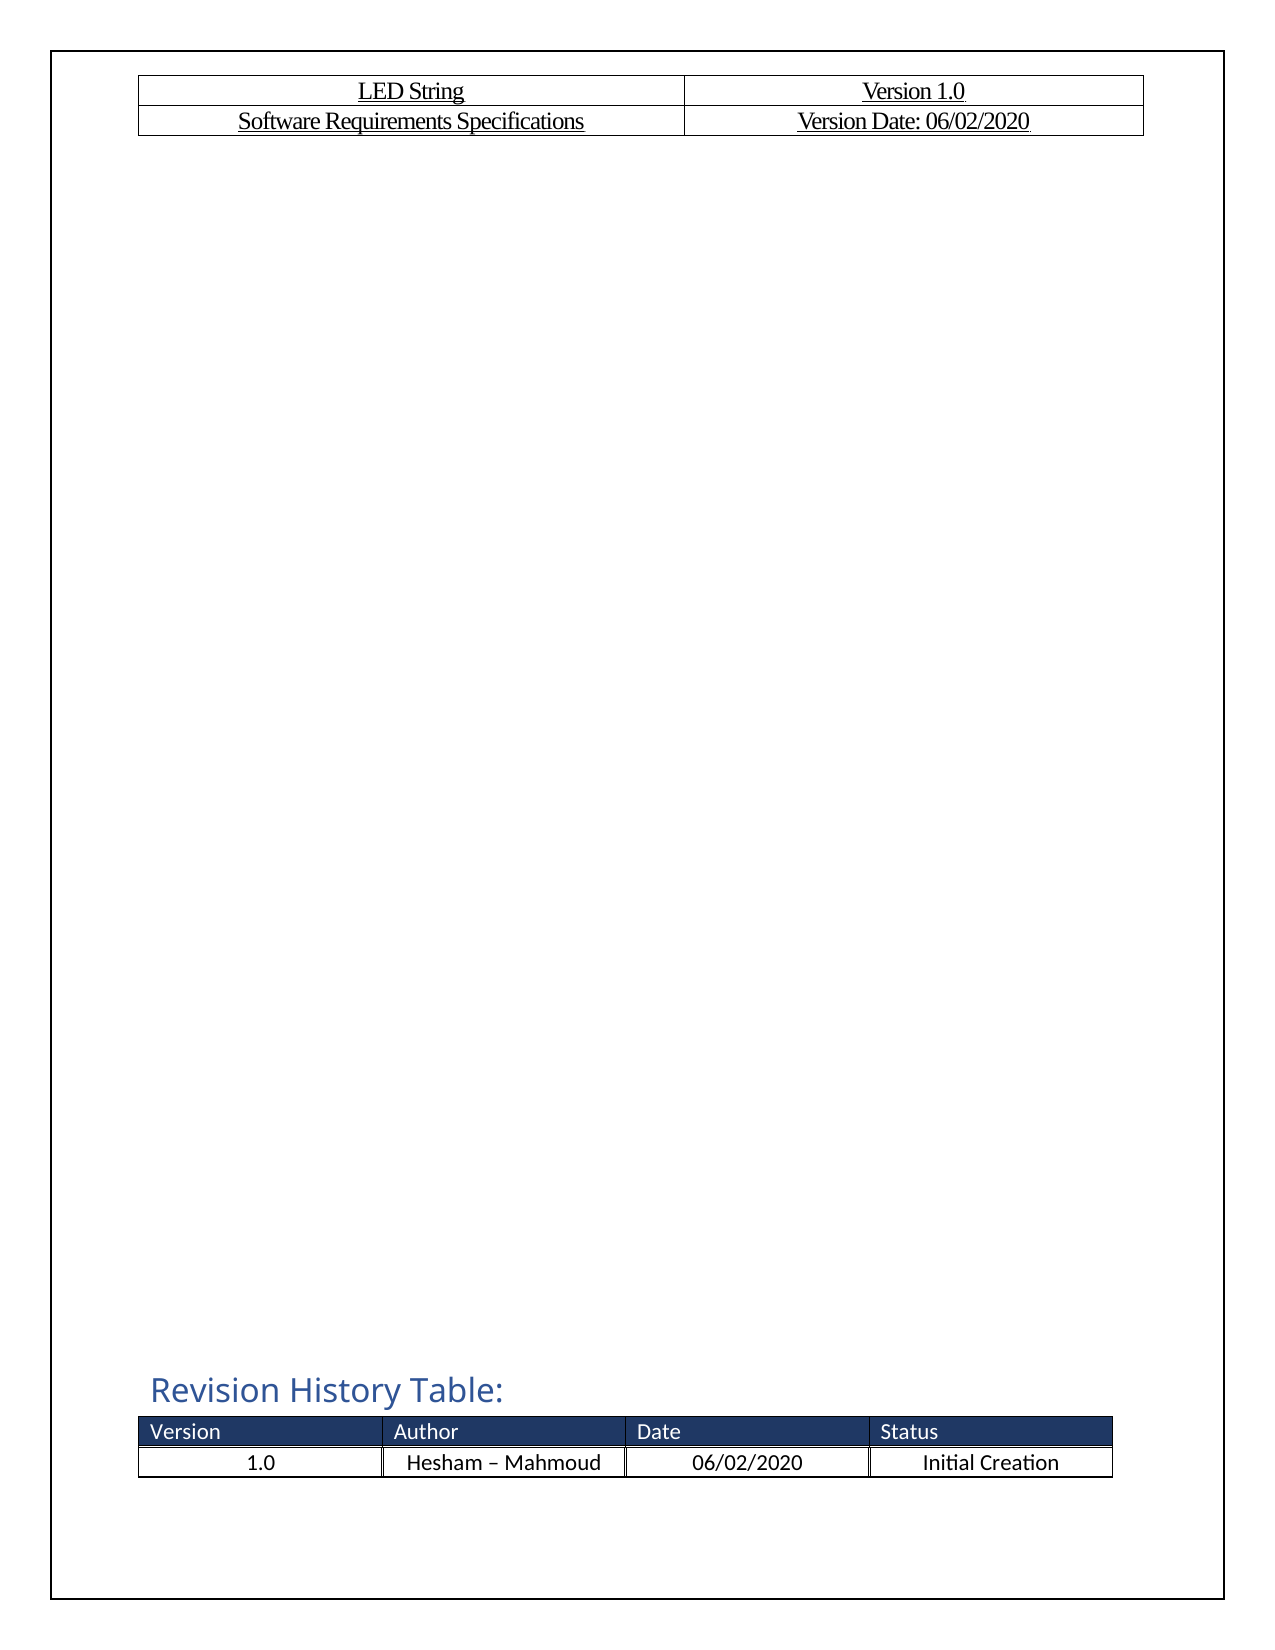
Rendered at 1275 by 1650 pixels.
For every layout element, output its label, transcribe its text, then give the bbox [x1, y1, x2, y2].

table_cell 1.0 [139, 1448, 381, 1476]
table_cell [384, 1448, 624, 1476]
table_header Author [383, 1417, 625, 1445]
table_cell 06/02/2020 [627, 1448, 868, 1476]
table_cell Initial Creation [871, 1448, 1112, 1476]
table_header Version [139, 1417, 382, 1445]
subtitle Revision History Table: [150, 1367, 1125, 1413]
table_header Date [626, 1417, 869, 1445]
table_header Status [870, 1417, 1112, 1445]
